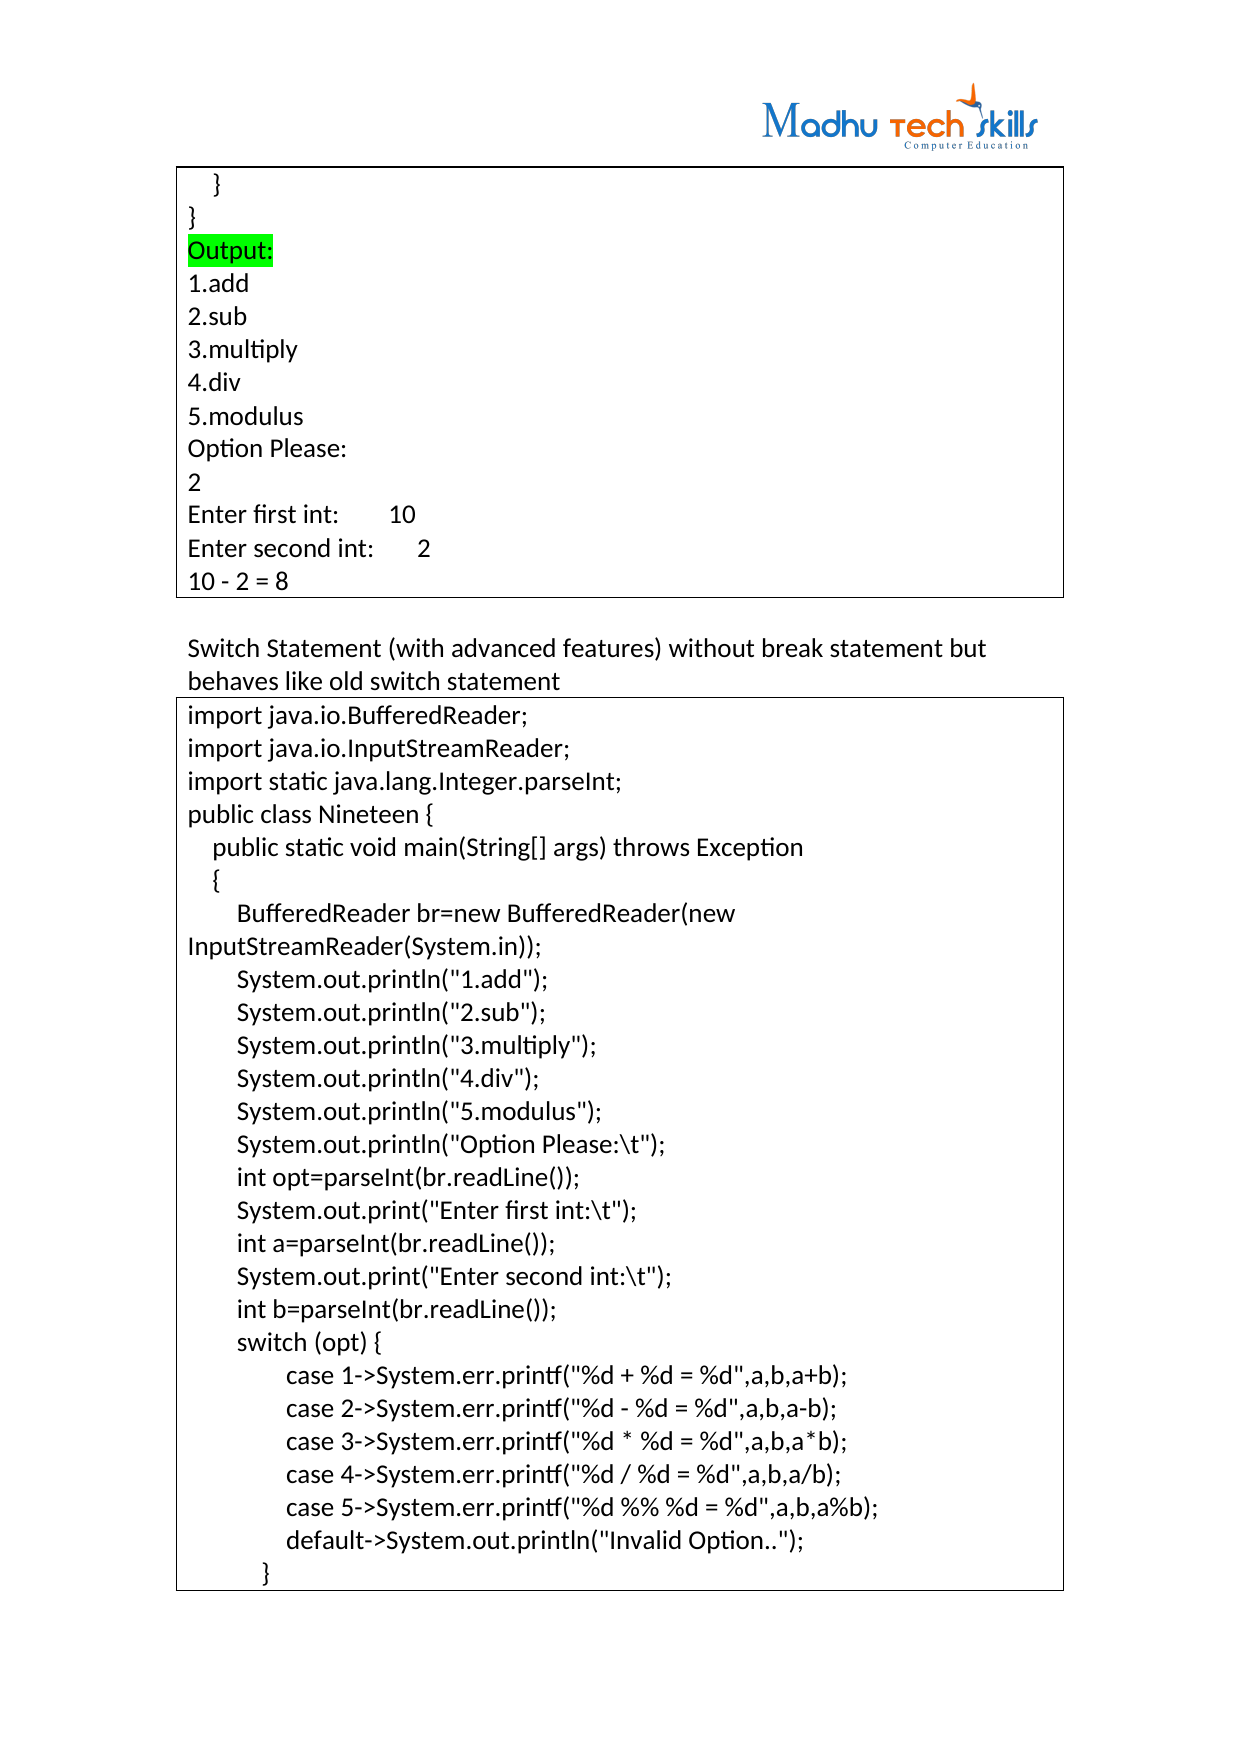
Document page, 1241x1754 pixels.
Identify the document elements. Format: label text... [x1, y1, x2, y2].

picture [738, 75, 1053, 166]
text Switch Statement (with advanced features) without break statement but behaves like old switch statement [187, 631, 1053, 697]
